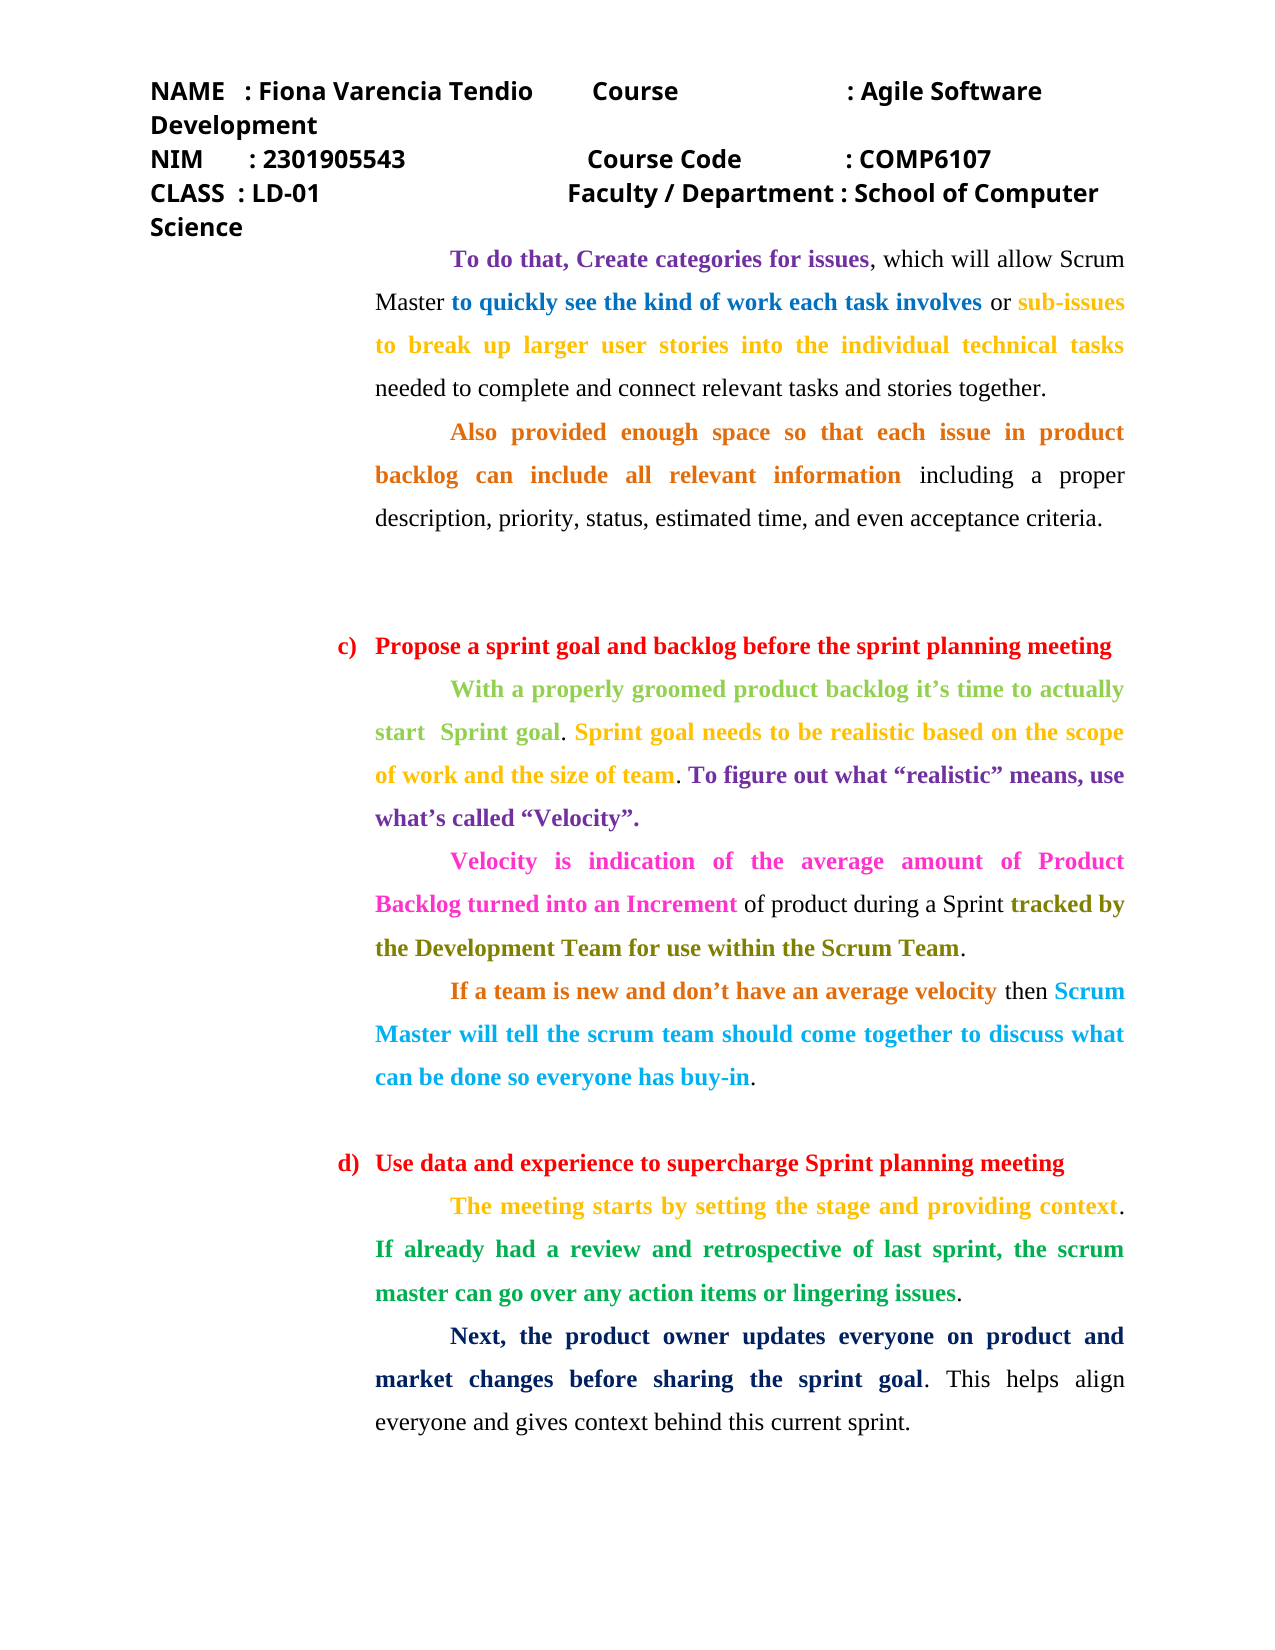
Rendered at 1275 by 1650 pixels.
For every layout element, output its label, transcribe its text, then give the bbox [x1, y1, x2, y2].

list Use data and experience to supercharge Sprint planning meeting [337, 1148, 1125, 1177]
list If a team is new and don’t have an average velocity then Scrum Master will tell the scrum team should come together to discuss what can be done so everyone has buy-in. [375, 976, 1125, 1091]
list Also provided enough space so that each issue in product backlog can include all relevant information including a proper description, priority, status, estimated time, and even acceptance criteria. [375, 417, 1125, 532]
list Velocity is indication of the average amount of Product Backlog turned into an Increment of product during a Sprint tracked by the Development Team for use within the Scrum Team. [375, 846, 1125, 961]
list Next, the product owner updates everyone on product and market changes before sharing the sprint goal. This helps align everyone and gives context behind this current sprint. [375, 1321, 1125, 1436]
list The meeting starts by setting the stage and providing context. If already had a review and retrospective of last sprint, the scrum master can go over any action items or lingering issues. [375, 1191, 1125, 1306]
list To do that, Create categories for issues, which will allow Scrum Master to quickly see the kind of work each task involves or sub-issues to break up larger user stories into the individual technical tasks needed to complete and connect relevant tasks and stories together. [375, 244, 1125, 402]
list With a properly groomed product backlog it’s time to actually start Sprint goal. Sprint goal needs to be realistic based on the scope of work and the size of team. To figure out what “realistic” means, use what’s called “Velocity”. [375, 674, 1125, 832]
list Propose a sprint goal and backlog before the sprint planning meeting [337, 631, 1125, 659]
